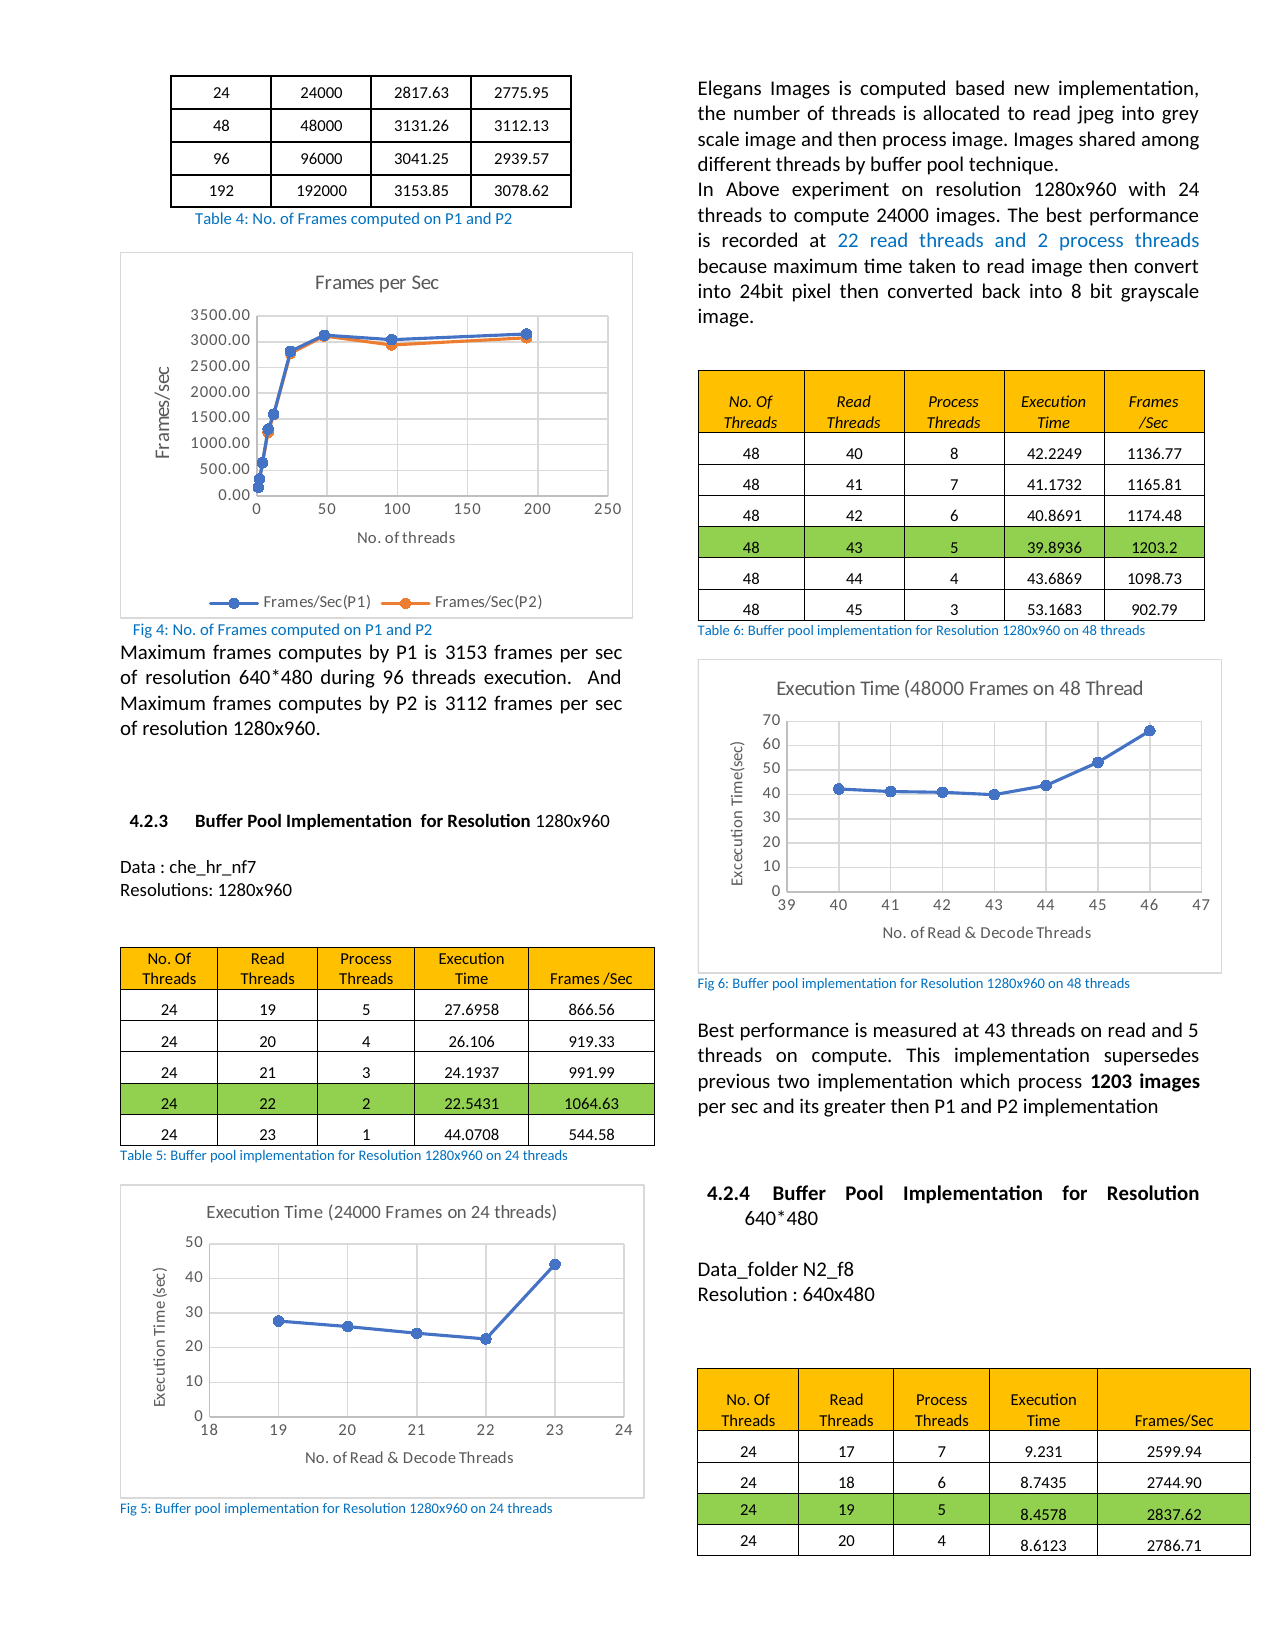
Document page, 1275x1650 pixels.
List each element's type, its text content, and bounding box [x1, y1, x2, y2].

table_cell 20 [218, 1021, 317, 1051]
table_cell 4 [894, 1525, 989, 1555]
table_header Frames /Sec [529, 948, 654, 989]
table_cell 7 [894, 1431, 989, 1462]
table_cell 48 [699, 496, 804, 526]
table_cell 5 [905, 527, 1004, 557]
table_cell 2599.94 [1098, 1431, 1250, 1462]
text Fig 6: Buffer pool implementation for Resolution 1280x960 on 48 threads [697, 974, 1200, 992]
text Maximum frames computes by P1 is 3153 frames per sec of resolution 640*480 during 96 threads execution. And Maximum frames computes by P2 is 3112 frames per sec of resolution 1280x960. [120, 639, 622, 741]
list Buffer Pool Implementation for Resolution 640*480 [707, 1180, 1200, 1231]
table_cell 544.58 [529, 1115, 654, 1145]
table_cell 9.231 [990, 1431, 1097, 1462]
table_cell 21 [218, 1052, 317, 1082]
table_header Execution Time [415, 948, 528, 989]
table_cell 27.6958 [415, 990, 528, 1020]
table_cell 24000 [272, 77, 370, 108]
table_cell 5 [318, 990, 414, 1020]
text Elegans Images is computed based new implementation, the number of threads is allocated to read jpeg into grey scale image and then process image. Images shared among different threads by buffer pool technique. [697, 75, 1200, 177]
table_header Process Threads [318, 948, 414, 989]
table_cell 42.2249 [1005, 433, 1104, 463]
table_cell 2744.90 [1098, 1463, 1250, 1493]
table_cell 1064.63 [529, 1084, 654, 1114]
table_cell 2837.62 [1098, 1494, 1250, 1524]
table_cell 18 [799, 1463, 893, 1493]
table_cell 8 [905, 433, 1004, 463]
table_cell 40.8691 [1005, 496, 1104, 526]
text Table 5: Buffer pool implementation for Resolution 1280x960 on 24 threads [120, 1146, 622, 1164]
table_header Execution Time [990, 1369, 1097, 1430]
table_cell 24 [121, 1084, 217, 1114]
table_cell 3131.26 [372, 110, 470, 141]
table_cell 22.5431 [415, 1084, 528, 1114]
table_cell 8.4578 [990, 1494, 1097, 1524]
table_header No. Of Threads [699, 371, 804, 432]
text Resolutions: 1280x960 [120, 878, 622, 901]
table_cell 1174.48 [1105, 496, 1204, 526]
table_cell 41 [805, 465, 904, 495]
table_header No. Of Threads [698, 1369, 798, 1430]
table_cell 3 [318, 1052, 414, 1082]
text Best performance is measured at 43 threads on read and 5 threads on compute. This implementation supersedes previous two implementation which process 1203 images per sec and its greater then P1 and P2 implementation [697, 1017, 1200, 1119]
table_cell 17 [799, 1431, 893, 1462]
table_cell 24 [698, 1494, 798, 1524]
table_cell 42 [805, 496, 904, 526]
table_cell 40 [805, 433, 904, 463]
table_cell 6 [905, 496, 1004, 526]
table_header Frames /Sec [1105, 371, 1204, 432]
table_cell 2817.63 [372, 77, 470, 108]
text Resolution : 640x480 [697, 1281, 1200, 1307]
table_cell 48 [699, 590, 804, 620]
table_cell 24 [121, 1052, 217, 1082]
table_cell 96000 [272, 143, 370, 173]
table_cell 44 [805, 558, 904, 588]
table_cell 48 [699, 433, 804, 463]
table_cell 2 [318, 1084, 414, 1114]
text Fig 4: No. of Frames computed on P1 and P2 [120, 619, 622, 639]
table_cell 1 [318, 1115, 414, 1145]
table_cell 96 [172, 143, 270, 173]
table_header Read Threads [805, 371, 904, 432]
table_cell 4 [905, 558, 1004, 588]
table_cell 23 [218, 1115, 317, 1145]
table_header Read Threads [799, 1369, 893, 1430]
table_cell 24 [698, 1463, 798, 1493]
table_cell 43.6869 [1005, 558, 1104, 588]
table_cell 45 [805, 590, 904, 620]
table_cell 22 [218, 1084, 317, 1114]
table_cell 2939.57 [472, 143, 570, 173]
table_cell 1165.81 [1105, 465, 1204, 495]
table_cell 41.1732 [1005, 465, 1104, 495]
table_cell 19 [218, 990, 317, 1020]
table_cell 991.99 [529, 1052, 654, 1082]
table_cell 866.56 [529, 990, 654, 1020]
table_cell 1098.73 [1105, 558, 1204, 588]
text Data_folder N2_f8 [697, 1256, 1200, 1281]
table_cell 24 [121, 1021, 217, 1051]
table_header Frames/Sec [1098, 1369, 1250, 1430]
text Table 6: Buffer pool implementation for Resolution 1280x960 on 48 threads [697, 621, 1200, 639]
table_cell 24 [698, 1525, 798, 1555]
table_cell 3041.25 [372, 143, 470, 173]
table_cell 8.6123 [990, 1525, 1097, 1555]
table_cell 26.106 [415, 1021, 528, 1051]
table_cell 8.7435 [990, 1463, 1097, 1493]
table_cell 20 [799, 1525, 893, 1555]
table_cell 2775.95 [472, 77, 570, 108]
text Data : che_hr_nf7 [120, 855, 622, 878]
table_cell 192 [172, 176, 270, 206]
list Buffer Pool Implementation for Resolution 1280x960 [129, 809, 622, 832]
table_cell 2786.71 [1098, 1525, 1250, 1555]
table_header Execution Time [1005, 371, 1104, 432]
table_cell 24 [698, 1431, 798, 1462]
table_cell 48000 [272, 110, 370, 141]
table_cell 6 [894, 1463, 989, 1493]
table_cell 48 [699, 558, 804, 588]
table_cell 48 [172, 110, 270, 141]
table_cell 1136.77 [1105, 433, 1204, 463]
table_cell 1203.2 [1105, 527, 1204, 557]
table_cell 3 [905, 590, 1004, 620]
table_cell 24.1937 [415, 1052, 528, 1082]
table_cell 19 [799, 1494, 893, 1524]
table_cell 24 [121, 1115, 217, 1145]
table_header Process Threads [905, 371, 1004, 432]
table_cell 43 [805, 527, 904, 557]
table_cell 3153.85 [372, 176, 470, 206]
table_cell 919.33 [529, 1021, 654, 1051]
table_cell 5 [894, 1494, 989, 1524]
text In Above experiment on resolution 1280x960 with 24 threads to compute 24000 images. The best performance is recorded at 22 read threads and 2 process threads because maximum time taken to read image then convert into 24bit pixel then converted back into 8 bit grayscale image. [697, 177, 1200, 329]
table_cell 24 [172, 77, 270, 108]
text Table 4: No. of Frames computed on P1 and P2 [120, 208, 622, 229]
table_cell 3078.62 [472, 176, 570, 206]
table_cell 44.0708 [415, 1115, 528, 1145]
text Fig 5: Buffer pool implementation for Resolution 1280x960 on 24 threads [120, 1499, 622, 1517]
table_cell 192000 [272, 176, 370, 206]
table_cell 902.79 [1105, 590, 1204, 620]
table_header Process Threads [894, 1369, 989, 1430]
table_cell 24 [121, 990, 217, 1020]
table_cell 53.1683 [1005, 590, 1104, 620]
table_cell 48 [699, 527, 804, 557]
table_cell 39.8936 [1005, 527, 1104, 557]
table_cell 3112.13 [472, 110, 570, 141]
table_cell 48 [699, 465, 804, 495]
table_header No. Of Threads [121, 948, 217, 989]
table_cell 4 [318, 1021, 414, 1051]
table_header Read Threads [218, 948, 317, 989]
table_cell 7 [905, 465, 1004, 495]
